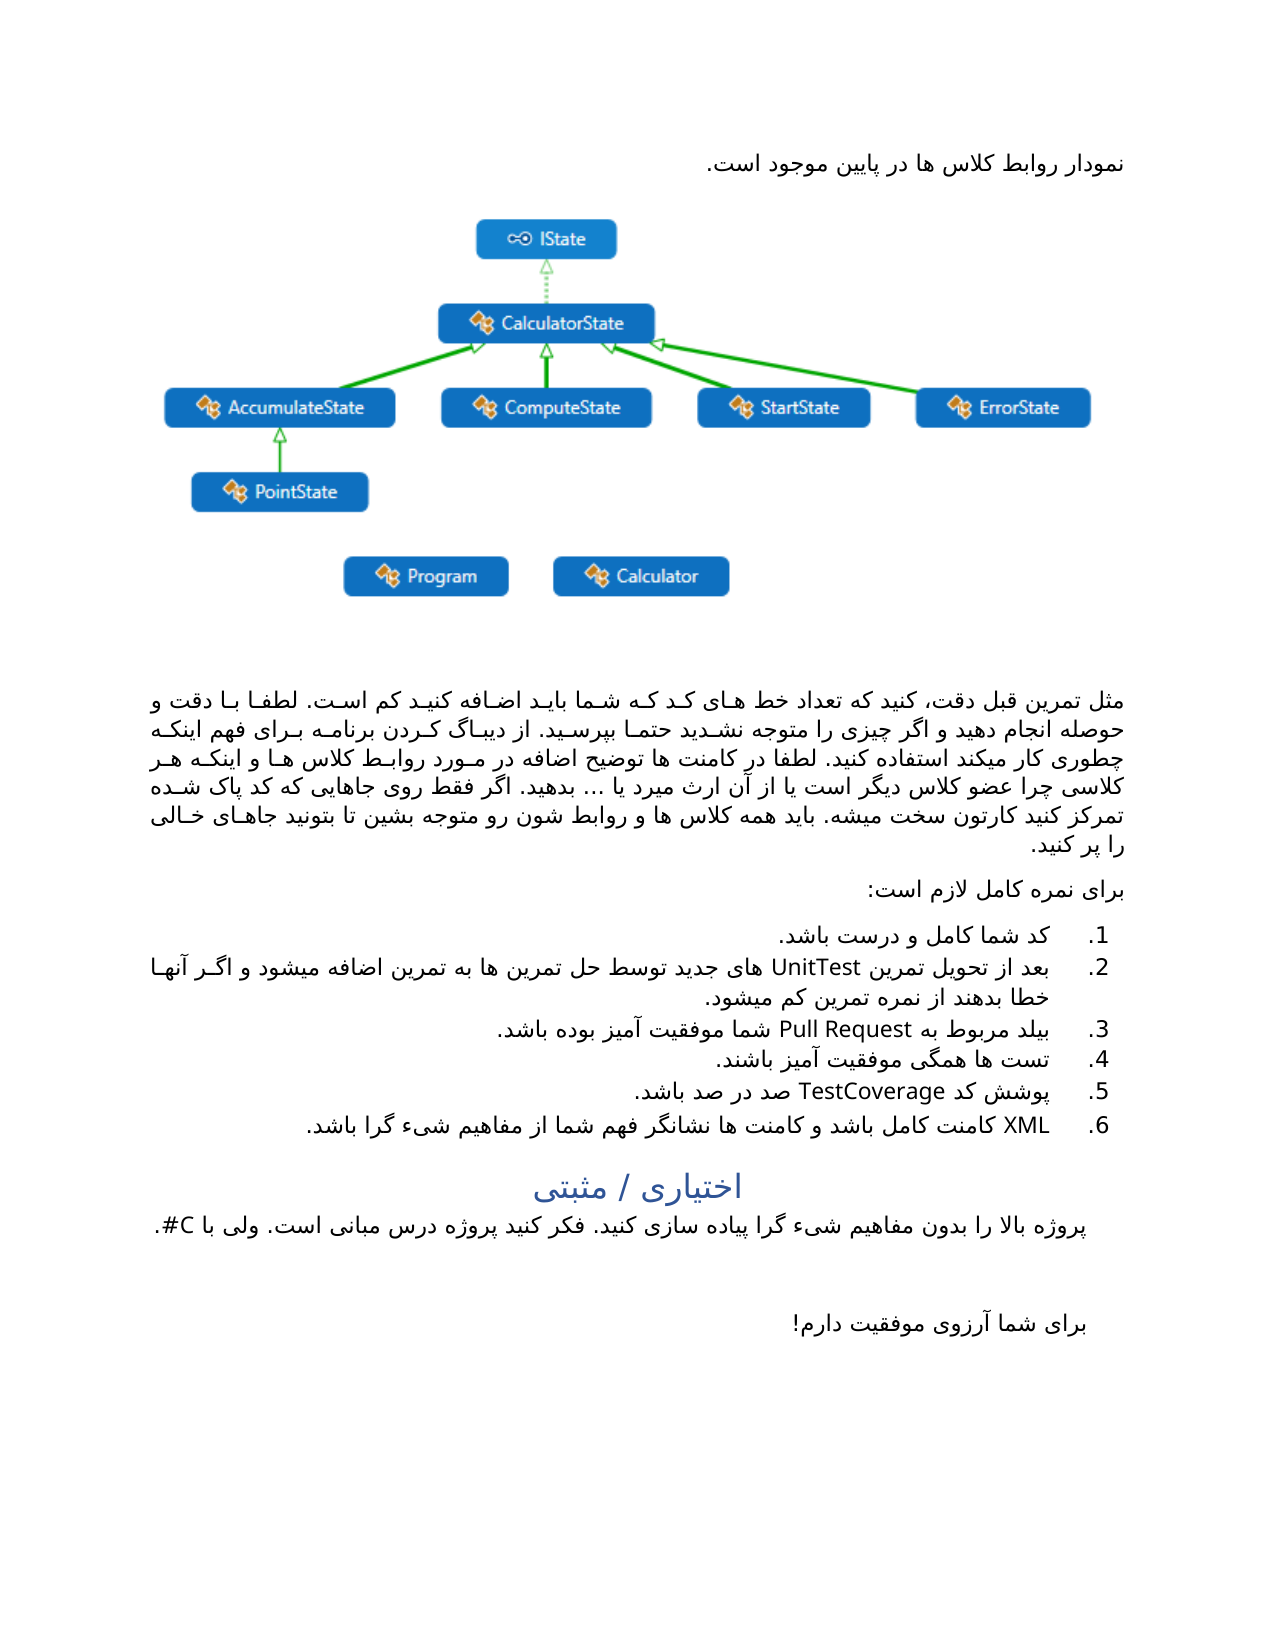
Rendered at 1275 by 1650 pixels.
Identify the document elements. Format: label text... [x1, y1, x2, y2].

list XML کامنت کامل باشد و کامنت ها نشانگر فهم شما از مفاهیم شیء گرا باشد. [150, 1109, 1087, 1140]
text برای نمره کامل لازم است: [150, 876, 1125, 903]
text برای شما آرزوی موفقیت دارم! [150, 1310, 1087, 1337]
list بعد از تحویل تمرین UnitTest های جدید توسط حل تمرین ها به تمرین اضافه میشود و اگر آنها خطا بدهند از نمره تمرین کم میشود. [150, 951, 1087, 1011]
text پروژه بالا را بدون مفاهیم شیء گرا پیاده سازی کنید. فکر کنید پروژه درس مبانی است. ولی با C#. [150, 1209, 1087, 1241]
list کد شما کامل و درست باشد. [150, 922, 1087, 948]
text نمودار روابط کلاس ها در پایین موجود است. [150, 150, 1125, 177]
subtitle اختیاری / مثبتی [150, 1168, 1125, 1206]
text مثل تمرین قبل دقت، کنید که تعداد خط های کد که شما باید اضافه کنید کم است. لطفا با دقت و حوصله انجام دهید و اگر چیزی را متوجه نشدید حتما بپرسید. از دیباگ کردن برنامه برای فهم اینکه چطوری کار میکند استفاده کنید. لطفا در کامنت ها توضیح اضافه در مورد روابط کلاس ها و اینکه هر کلاسی چرا عضو کلاس دیگر است یا از آن ارث میرد یا ... بدهید. اگر فقط روی جاهایی که کد پاک شده تمرکز کنید کارتون سخت میشه. باید همه کلاس ها و روابط شون رو متوجه بشین تا بتونید جاهای خالی را پر کنید. [150, 687, 1125, 858]
list تست ها همگی موفقیت آمیز باشند. [150, 1046, 1087, 1073]
picture [150, 195, 1125, 618]
list پوشش کد TestCoverage صد در صد باشد. [150, 1075, 1087, 1106]
list بیلد مربوط به Pull Request شما موفقیت آمیز بوده باشد. [150, 1013, 1087, 1044]
